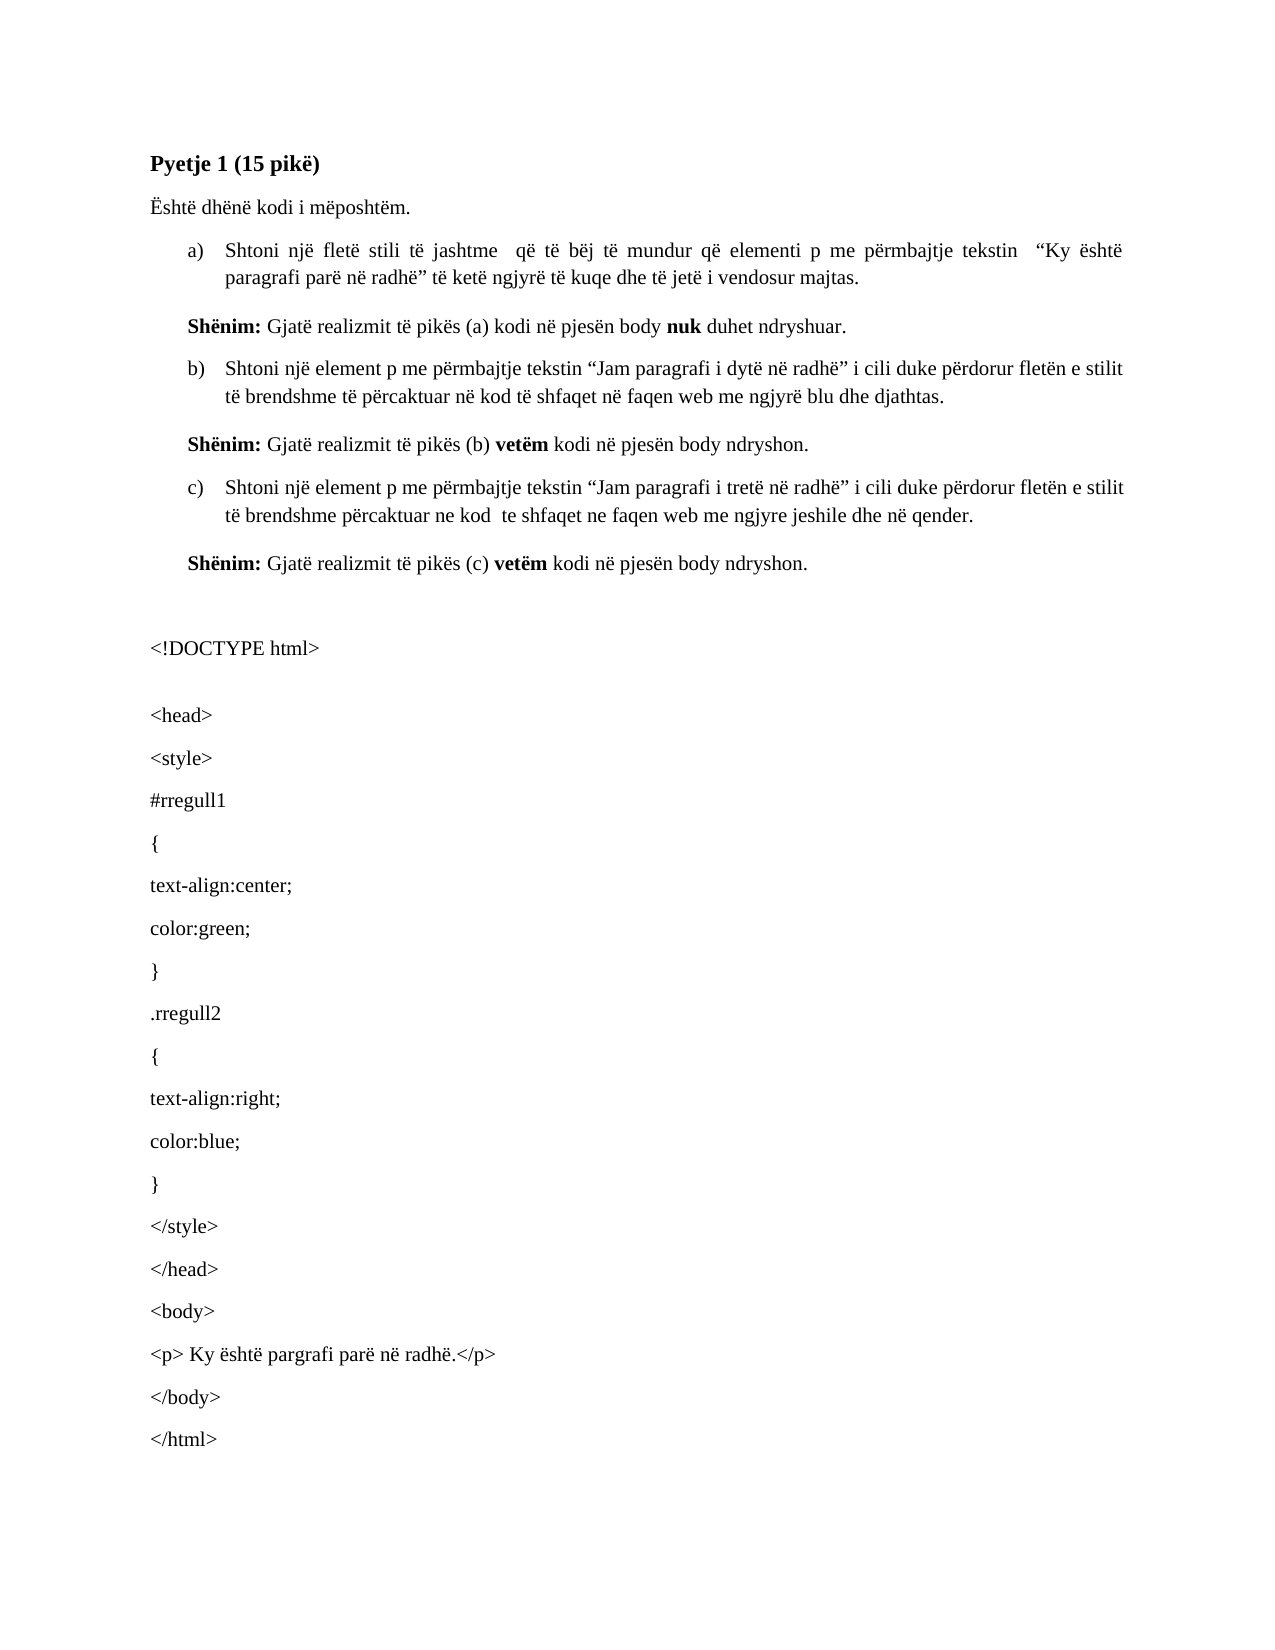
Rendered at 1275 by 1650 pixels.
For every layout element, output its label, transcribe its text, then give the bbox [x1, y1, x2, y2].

text </body> [150, 1384, 1125, 1409]
text Shënim: Gjatë realizmit të pikës (b) vetëm kodi në pjesën body ndryshon. [187, 432, 1125, 456]
text color:green; [150, 916, 1125, 940]
text </head> [150, 1257, 1125, 1281]
text <head> [150, 703, 1125, 727]
text } [150, 958, 1125, 983]
list Shtoni një element p me përmbajtje tekstin “Jam paragrafi i dytë në radhë” i cili duke përdorur fletën e stilit të brendshme të përcaktuar në kod të shfaqet në faqen web me ngjyrë blu dhe djathtas. [187, 356, 1125, 408]
text { [150, 831, 1125, 855]
text Shënim: Gjatë realizmit të pikës (a) kodi në pjesën body nuk duhet ndryshuar. [187, 314, 1125, 338]
text } [150, 1172, 1125, 1196]
text text-align:center; [150, 873, 1125, 897]
text { [150, 1044, 1125, 1068]
text .rregull2 [150, 1001, 1125, 1025]
text <body> [150, 1299, 1125, 1323]
text Është dhënë kodi i mëposhtëm. [150, 195, 1125, 219]
text </style> [150, 1214, 1125, 1238]
text #rregull1 [150, 788, 1125, 812]
text <!DOCTYPE html> [150, 636, 1125, 660]
list Shtoni një fletë stili të jashtme që të bëj të mundur që elementi p me përmbajtje tekstin “Ky është paragrafi parë në radhë” të ketë ngjyrë të kuqe dhe të jetë i vendosur majtas. [187, 238, 1125, 289]
text <style> [150, 746, 1125, 769]
list Shtoni një element p me përmbajtje tekstin “Jam paragrafi i tretë në radhë” i cili duke përdorur fletën e stilit të brendshme përcaktuar ne kod te shfaqet ne faqen web me ngjyre jeshile dhe në qender. [187, 475, 1125, 527]
text </html> [150, 1427, 1125, 1451]
text color:blue; [150, 1129, 1125, 1153]
text text-align:right; [150, 1086, 1125, 1110]
text <p> Ky është pargrafi parë në radhë.</p> [150, 1342, 1125, 1366]
text Pyetje 1 (15 pikë) [150, 150, 1125, 176]
text Shënim: Gjatë realizmit të pikës (c) vetëm kodi në pjesën body ndryshon. [187, 551, 1125, 575]
